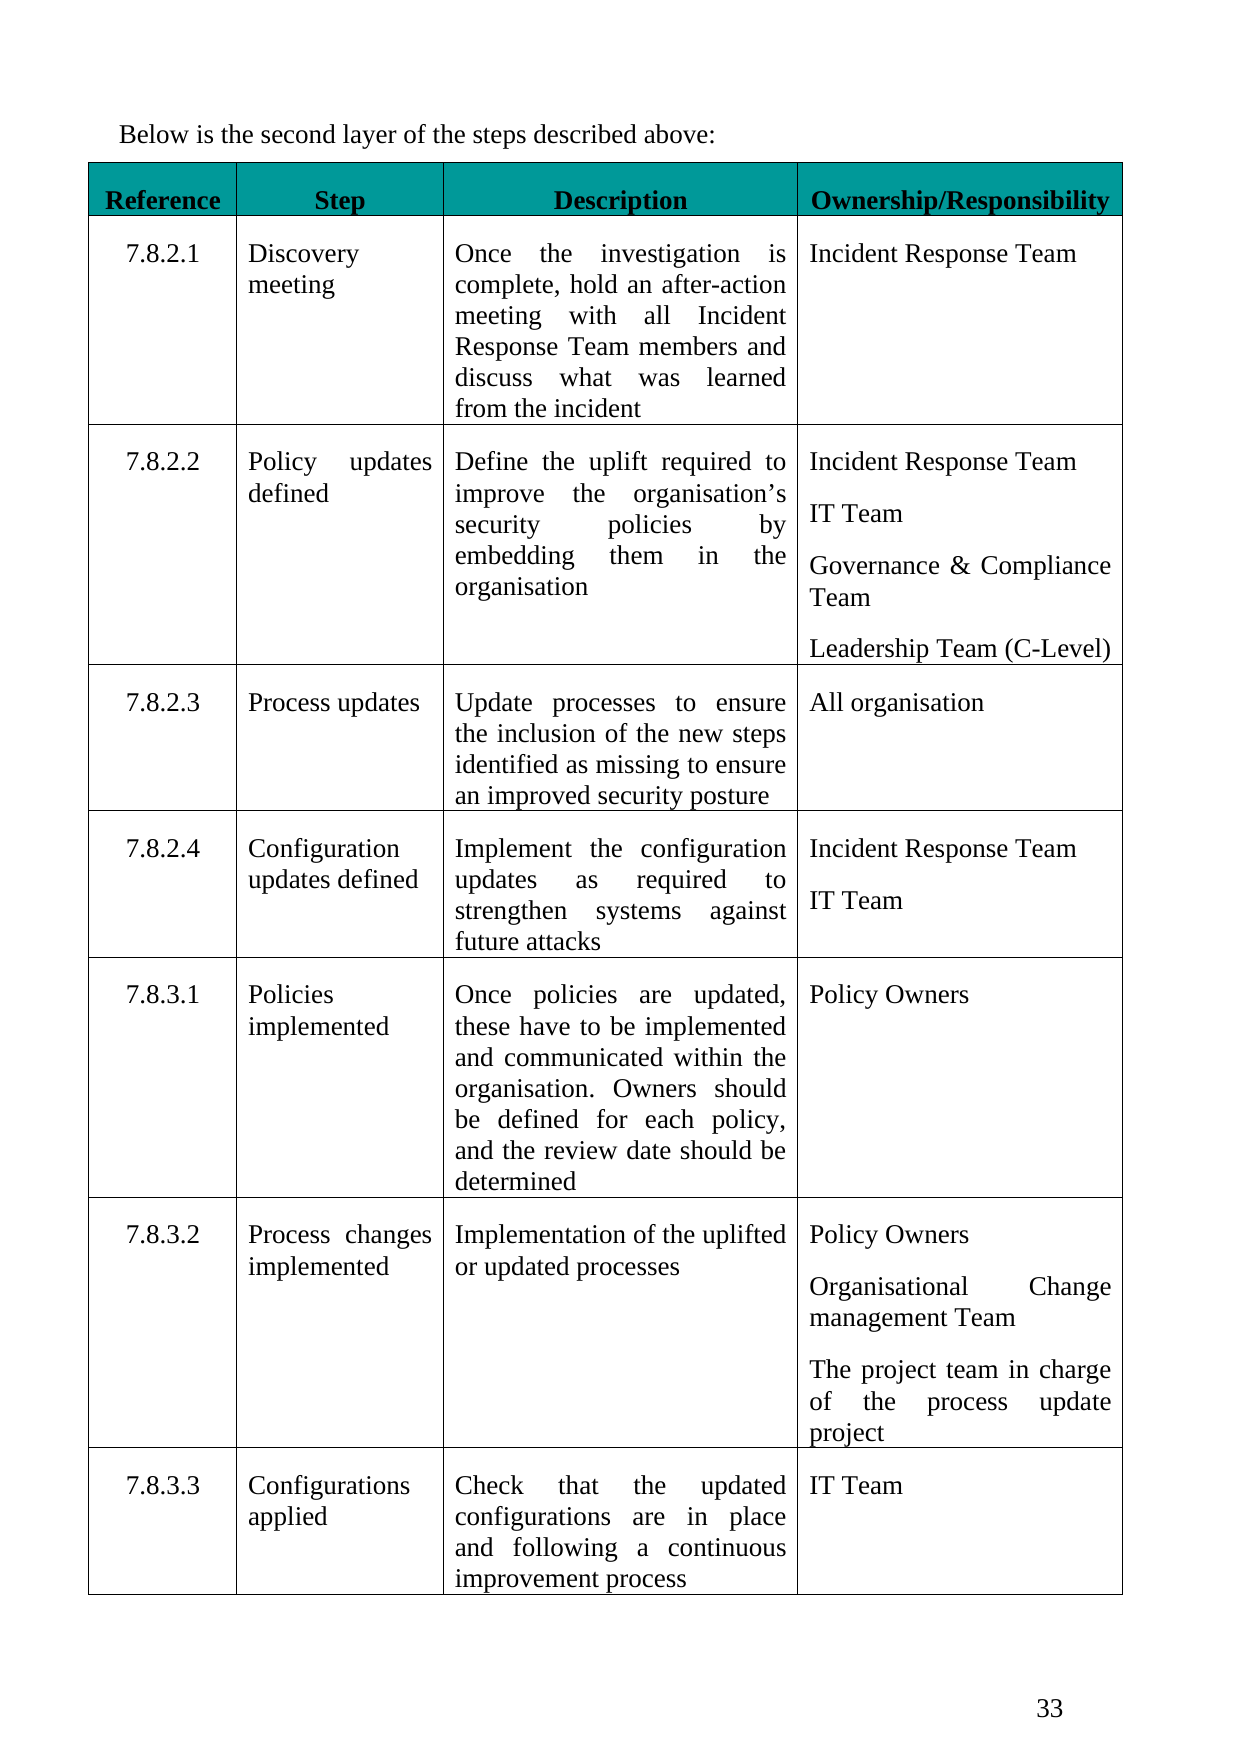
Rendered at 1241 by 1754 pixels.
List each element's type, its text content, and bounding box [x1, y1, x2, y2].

table_cell Incident Response Team IT Team [798, 811, 1122, 957]
table_cell Update processes to ensure the inclusion of the new steps identified as missing to ensure an improved security posture [444, 665, 797, 810]
table_cell Configuration updates defined [237, 811, 443, 957]
table_cell Implementation of the uplifted or updated processes [444, 1198, 797, 1447]
table_cell Define the uplift required to improve the organisation’s security policies by embedding them in the organisation [444, 425, 797, 664]
table_cell Once policies are updated, these have to be implemented and communicated within the organisation. Owners should be defined for each policy, and the review date should be determined [444, 958, 797, 1197]
table_cell 7.8.3.2 [89, 1198, 236, 1447]
table_cell Incident Response Team [798, 216, 1122, 424]
table_cell Check that the updated configurations are in place and following a continuous improvement process [444, 1448, 797, 1593]
table_cell Policy Owners [798, 958, 1122, 1197]
table_cell Policy Owners Organisational Change management Team The project team in charge of the process update project [798, 1198, 1122, 1447]
table_cell 7.8.2.3 [89, 665, 236, 810]
table_cell Incident Response Team IT Team Governance & Compliance Team Leadership Team (C-Level) [798, 425, 1122, 664]
table_cell Policies implemented [237, 958, 443, 1197]
table_cell All organisation [798, 665, 1122, 810]
table_cell 7.8.3.3 [89, 1448, 236, 1593]
table_cell 7.8.2.4 [89, 811, 236, 957]
table_cell Discovery meeting [237, 216, 443, 424]
table_cell 7.8.2.1 [89, 216, 236, 424]
table_cell Process changes implemented [237, 1198, 443, 1447]
table_cell Implement the configuration updates as required to strengthen systems against future attacks [444, 811, 797, 957]
table_cell IT Team [798, 1448, 1122, 1593]
table_cell Configurations applied [237, 1448, 443, 1593]
text Below is the second layer of the steps described above: [118, 118, 1063, 149]
table_cell Once the investigation is complete, hold an after-action meeting with all Incident Response Team members and discuss what was learned from the incident [444, 216, 797, 424]
table_header Reference [89, 163, 236, 215]
table_cell 7.8.2.2 [89, 425, 236, 664]
table_cell Policy updates defined [237, 425, 443, 664]
table_cell 7.8.3.1 [89, 958, 236, 1197]
table_header Ownership/Responsibility [798, 163, 1122, 215]
table_header Step [237, 163, 443, 215]
table_header Description [444, 163, 797, 215]
table_cell Process updates [237, 665, 443, 810]
